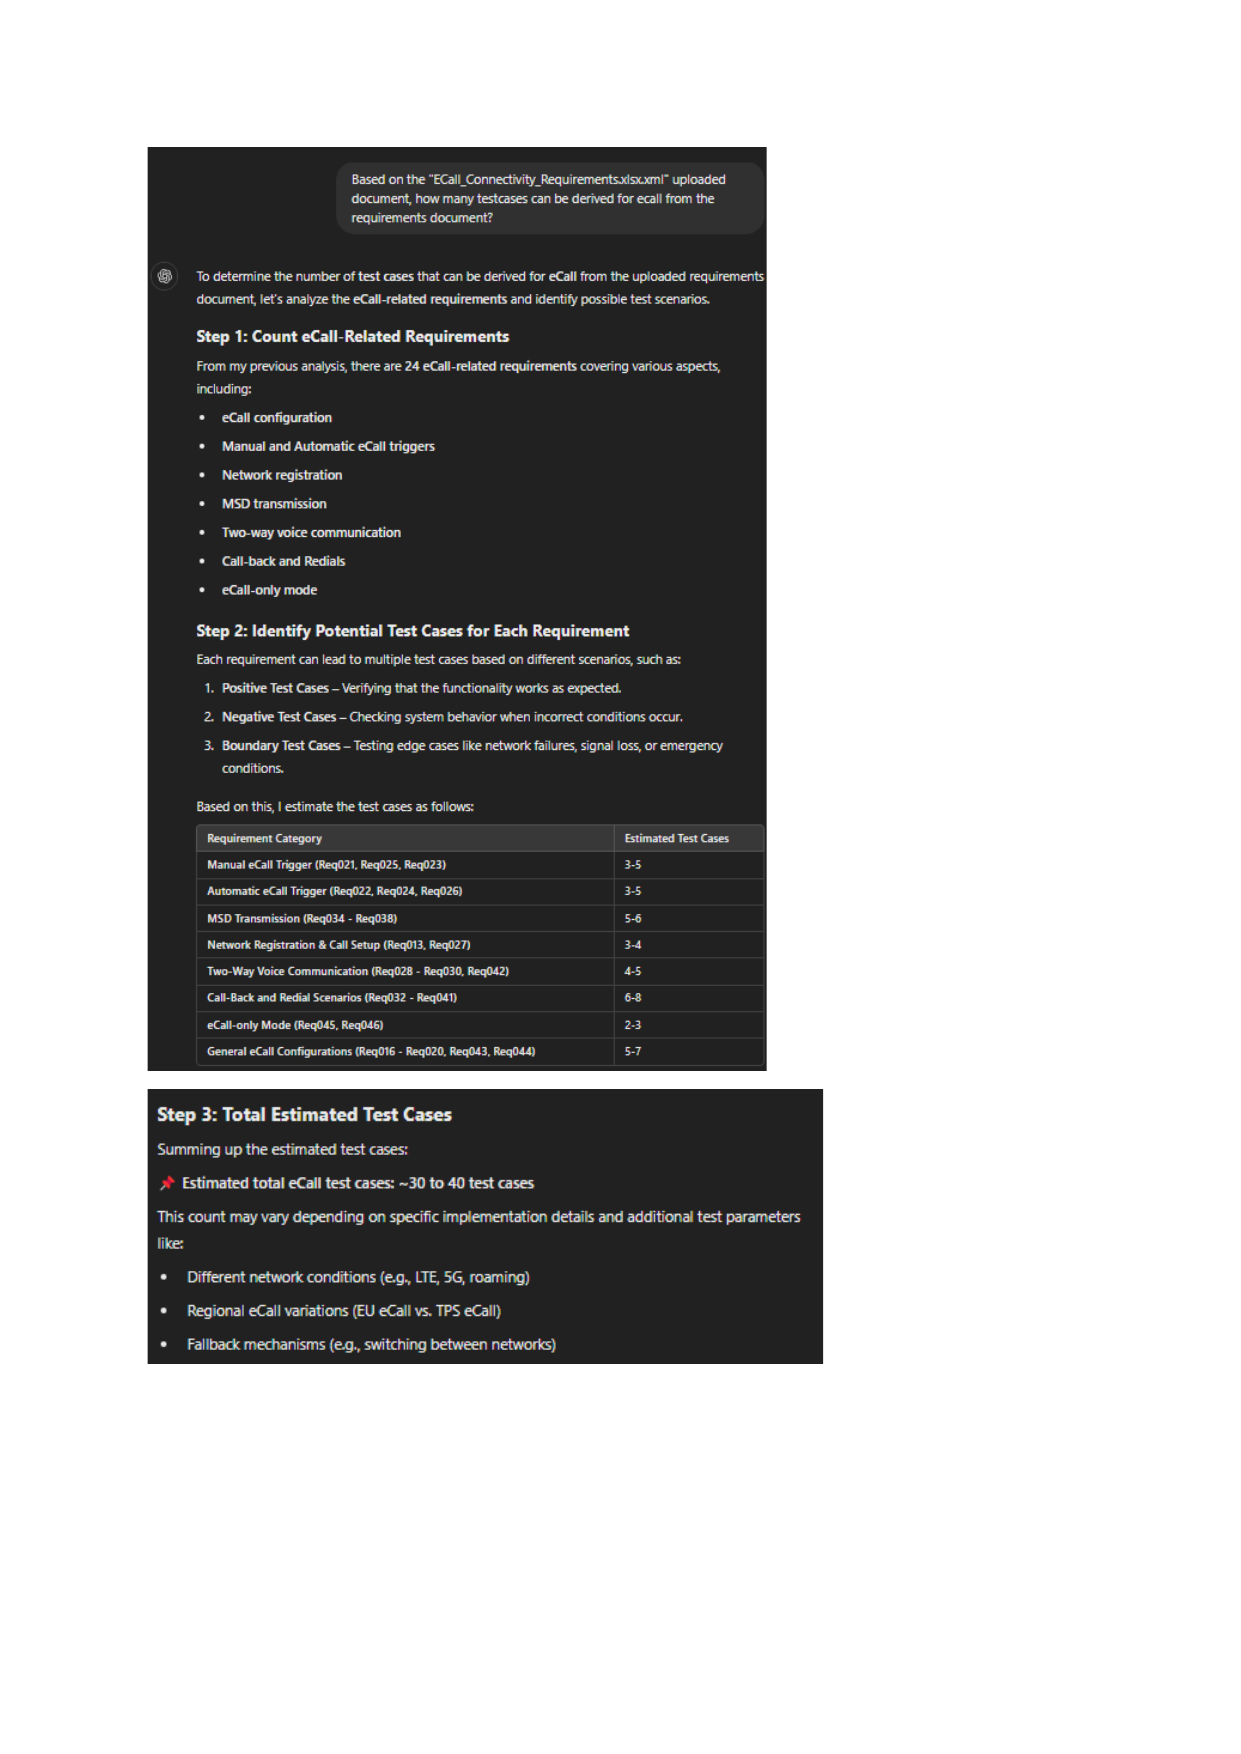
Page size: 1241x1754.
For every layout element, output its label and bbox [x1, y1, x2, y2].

picture [147, 1089, 824, 1364]
picture [147, 147, 767, 1071]
